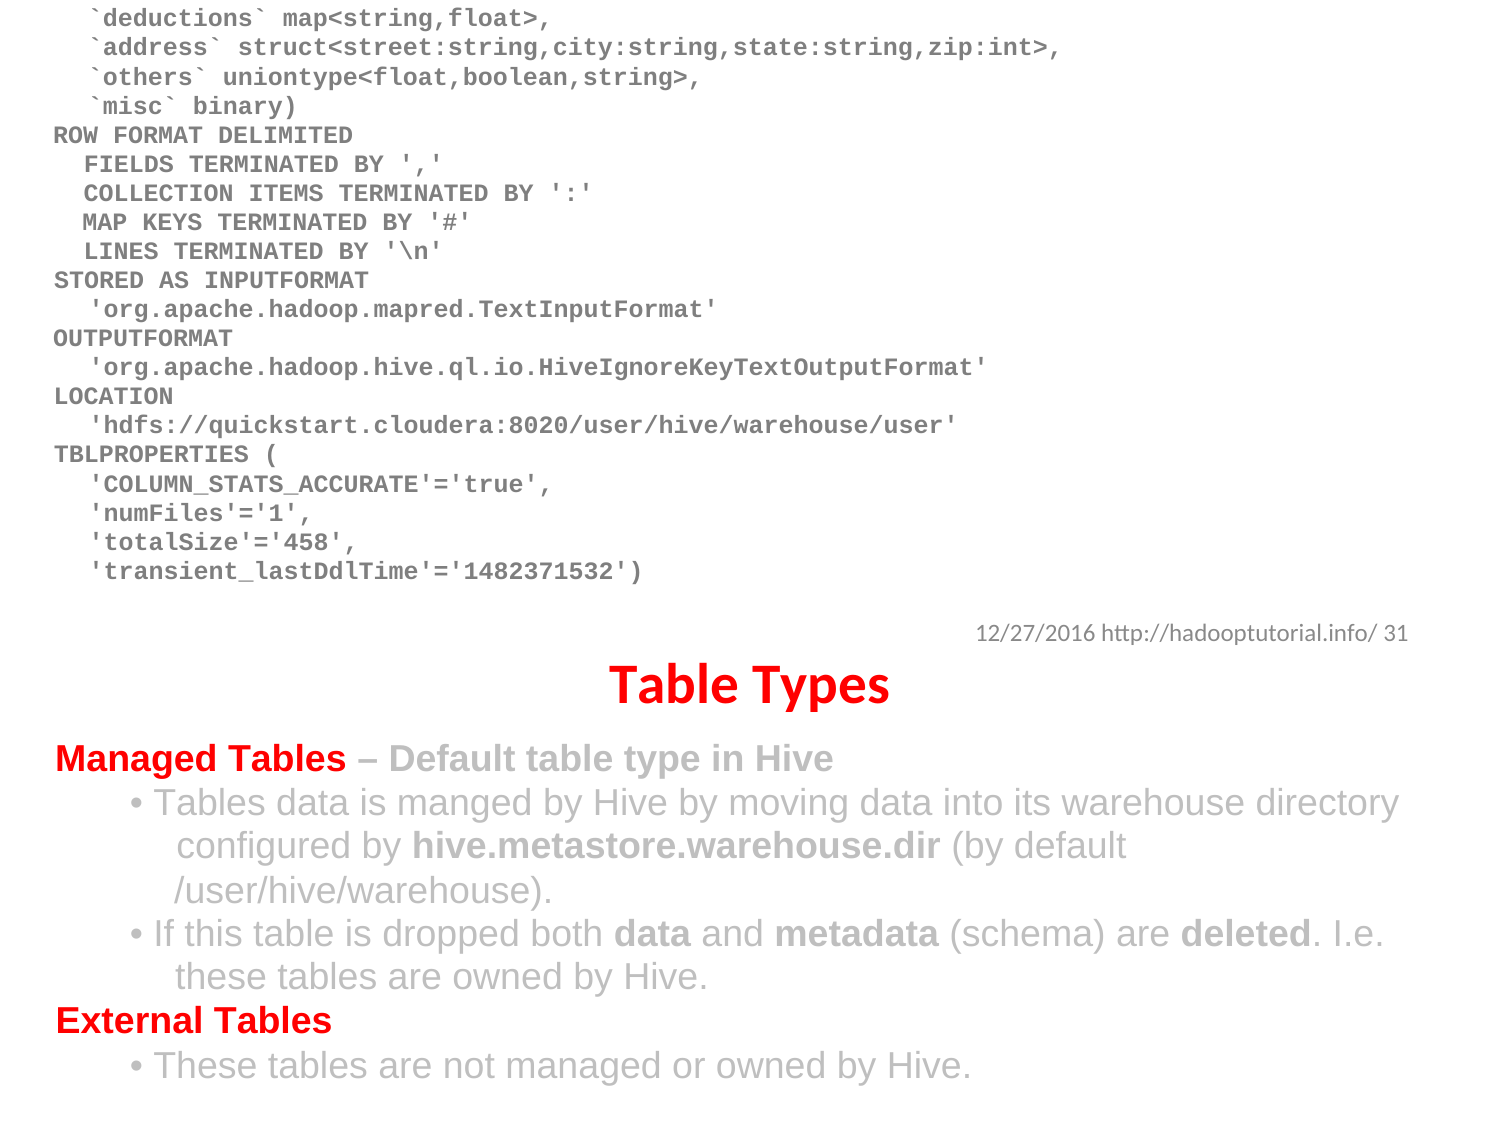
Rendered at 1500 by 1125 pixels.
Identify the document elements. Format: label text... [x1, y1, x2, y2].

text `misc` binary) [88, 93, 1486, 122]
text `address` struct<street:string,city:string,state:string,zip:int>, [88, 35, 1486, 63]
text ROW FORMAT DELIMITED [53, 122, 1486, 151]
text /user/hive/warehouse). [174, 868, 1486, 911]
text `deductions` map<string,float>, [88, 6, 1486, 34]
text 12/27/2016 http://hadooptutorial.info/ 31 [0, 618, 1409, 648]
text • These tables are not managed or owned by Hive. [129, 1043, 1486, 1086]
text COLLECTION ITEMS TERMINATED BY ':' [83, 180, 1486, 209]
text `others` uniontype<float,boolean,string>, [88, 64, 1486, 92]
text STORED AS INPUTFORMAT [54, 268, 1486, 296]
text OUTPUTFORMAT [53, 326, 1486, 354]
text 'numFiles'='1', [88, 500, 1486, 529]
text TBLPROPERTIES ( [53, 442, 1486, 470]
text FIELDS TERMINATED BY ',' [84, 151, 1486, 180]
text 'org.apache.hadoop.hive.ql.io.HiveIgnoreKeyTextOutputFormat' [88, 355, 1486, 383]
text LINES TERMINATED BY '\n' [83, 238, 1486, 267]
text Managed Tables – Default table type in Hive [55, 736, 1486, 779]
text Table Types [0, 648, 890, 718]
text 'transient_lastDdlTime'='1482371532') [88, 558, 1486, 587]
text 'hdfs://quickstart.cloudera:8020/user/hive/warehouse/user' [88, 413, 1486, 441]
text 'COLUMN_STATS_ACCURATE'='true', [88, 471, 1486, 499]
text 'org.apache.hadoop.mapred.TextInputFormat' [88, 297, 1486, 325]
text • Tables data is manged by Hive by moving data into its warehouse directory configured by hive.metastore.warehouse.dir (by default [129, 781, 1426, 867]
text LOCATION [53, 384, 1486, 412]
text External Tables [55, 999, 1486, 1042]
text • If this table is dropped both data and metadata (schema) are deleted. I.e. these tables are owned by Hive. [129, 912, 1417, 997]
text 'totalSize'='458', [88, 529, 1486, 558]
text MAP KEYS TERMINATED BY '#' [82, 209, 1486, 238]
